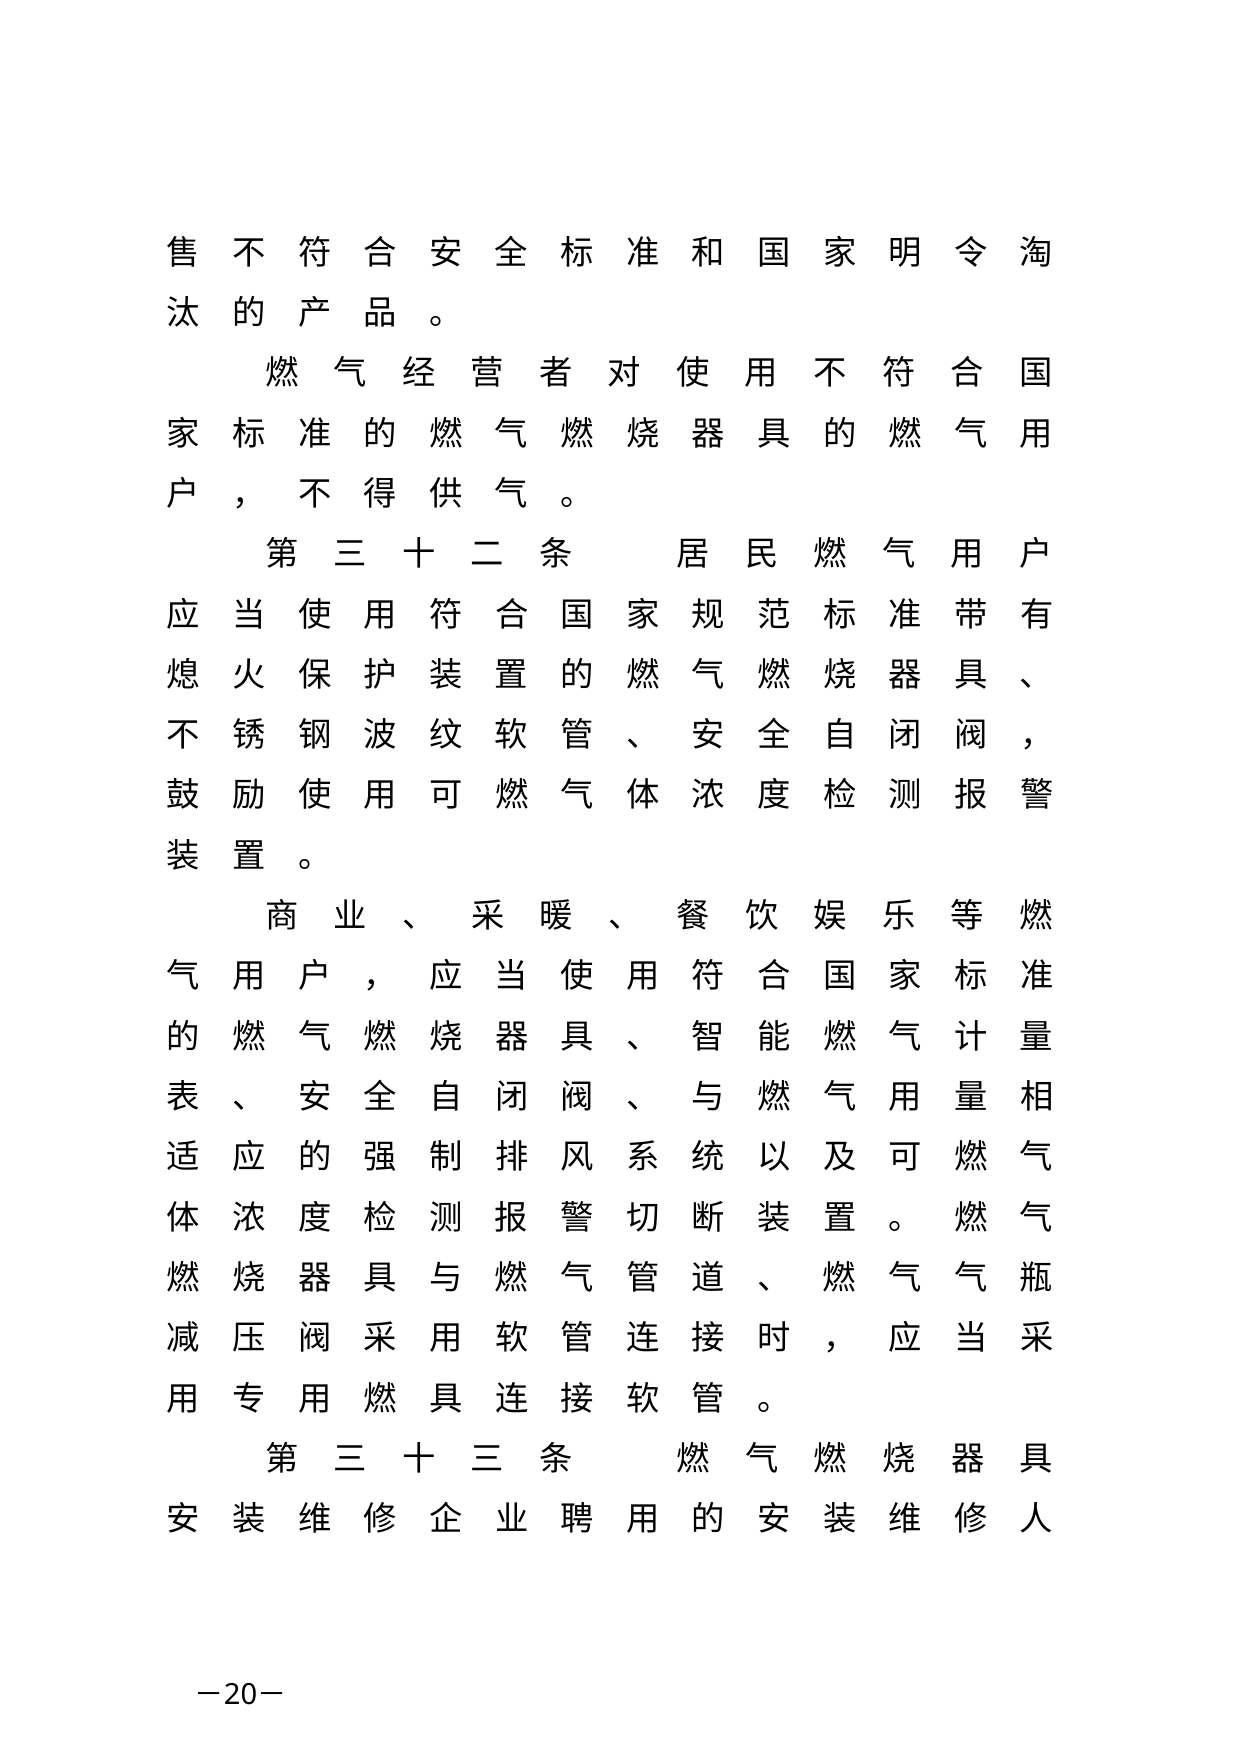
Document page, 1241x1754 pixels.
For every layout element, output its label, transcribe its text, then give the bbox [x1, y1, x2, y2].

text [167, 219, 1085, 340]
text 第三十二条 居民燃气用户应当使用符合国家规范标准带有熄火保护装置的燃气燃烧器具、不锈钢波纹软管、安全自闭阀，鼓励使用可燃气体浓度检测报警装置。 [167, 521, 1085, 883]
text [167, 1426, 1085, 1546]
text 燃气经营者对使用不符合国家标准的燃气燃烧器具的燃气用户，不得供气。 [167, 340, 1085, 521]
text 商业、采暖、餐饮娱乐等燃气用户，应当使用符合国家标准的燃气燃烧器具、智能燃气计量表、安全自闭阀、与燃气用量相适应的强制排风系统以及可燃气体浓度检测报警切断装置。燃气燃烧器具与燃气管道、燃气气瓶减压阀采用软管连接时，应当采用专用燃具连接软管。 [167, 883, 1085, 1426]
